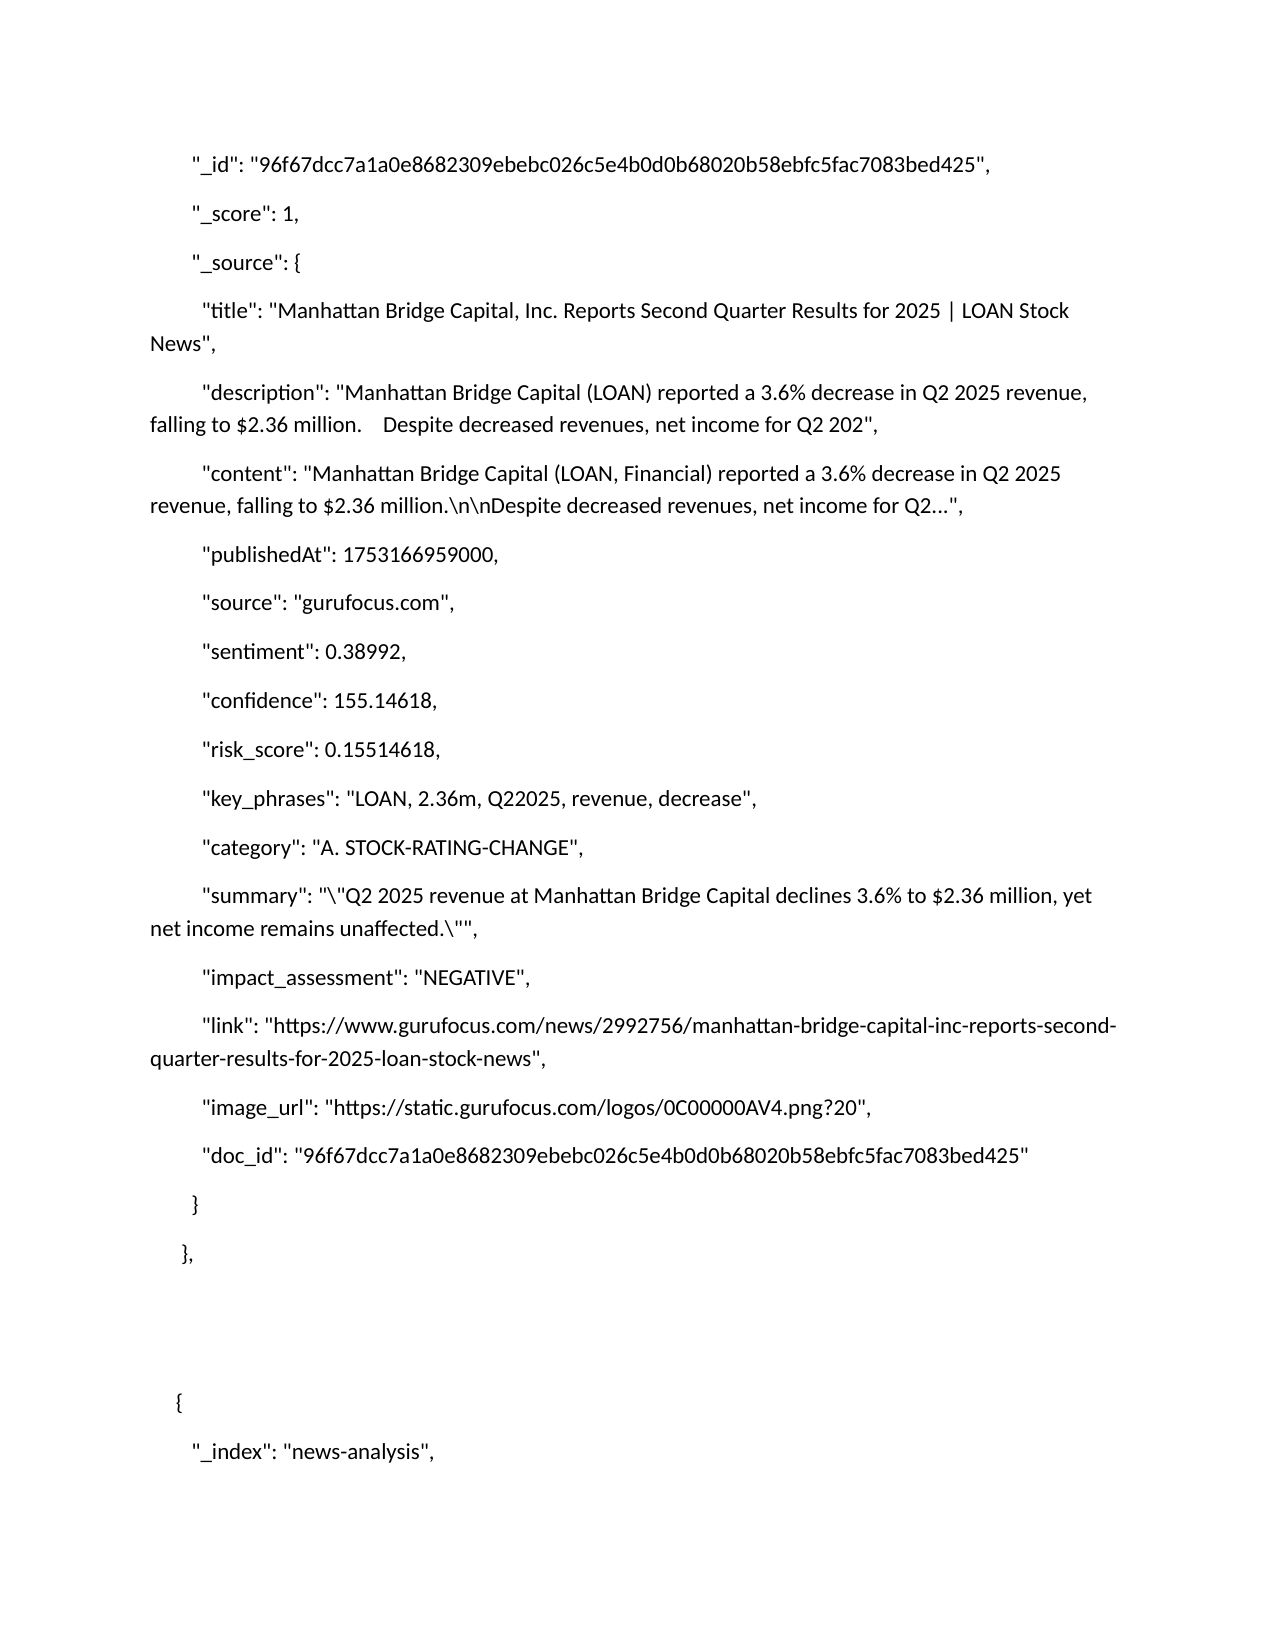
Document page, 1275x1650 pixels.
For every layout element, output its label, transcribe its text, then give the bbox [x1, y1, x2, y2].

text "_score": 1, [150, 199, 1125, 227]
text "title": "Manhattan Bridge Capital, Inc. Reports Second Quarter Results for 2025 | LOAN Stock News", [150, 297, 1125, 357]
text "image_url": "https://static.gurufocus.com/logos/0C00000AV4.png?20", [150, 1093, 1125, 1121]
text "source": "gurufocus.com", [150, 588, 1125, 617]
text }, [150, 1239, 1125, 1267]
text "publishedAt": 1753166959000, [150, 540, 1125, 568]
text "_index": "news-analysis", [150, 1437, 1125, 1465]
text { [150, 1388, 1125, 1417]
text "content": "Manhattan Bridge Capital (LOAN, Financial) reported a 3.6% decrease in Q2 2025 revenue, falling to $2.36 million.\n\nDespite decreased revenues, net income for Q2...", [150, 459, 1125, 519]
text "doc_id": "96f67dcc7a1a0e8682309ebebc026c5e4b0d0b68020b58ebfc5fac7083bed425" [150, 1141, 1125, 1169]
text "impact_assessment": "NEGATIVE", [150, 963, 1125, 991]
text "_id": "96f67dcc7a1a0e8682309ebebc026c5e4b0d0b68020b58ebfc5fac7083bed425", [150, 150, 1125, 178]
text "category": "A. STOCK-RATING-CHANGE", [150, 833, 1125, 861]
text "link": "https://www.gurufocus.com/news/2992756/manhattan-bridge-capital-inc-reports-second-quarter-results-for-2025-loan-stock-news", [150, 1012, 1125, 1072]
text "_source": { [150, 248, 1125, 276]
text "confidence": 155.14618, [150, 686, 1125, 714]
text "description": "Manhattan Bridge Capital (LOAN) reported a 3.6% decrease in Q2 2025 revenue, falling to $2.36 million. Despite decreased revenues, net income for Q2 202", [150, 378, 1125, 438]
text "sentiment": 0.38992, [150, 637, 1125, 665]
text } [150, 1190, 1125, 1218]
text "key_phrases": "LOAN, 2.36m, Q22025, revenue, decrease", [150, 784, 1125, 812]
text "risk_score": 0.15514618, [150, 735, 1125, 763]
text "summary": "\"Q2 2025 revenue at Manhattan Bridge Capital declines 3.6% to $2.36 million, yet net income remains unaffected.\"", [150, 882, 1125, 942]
